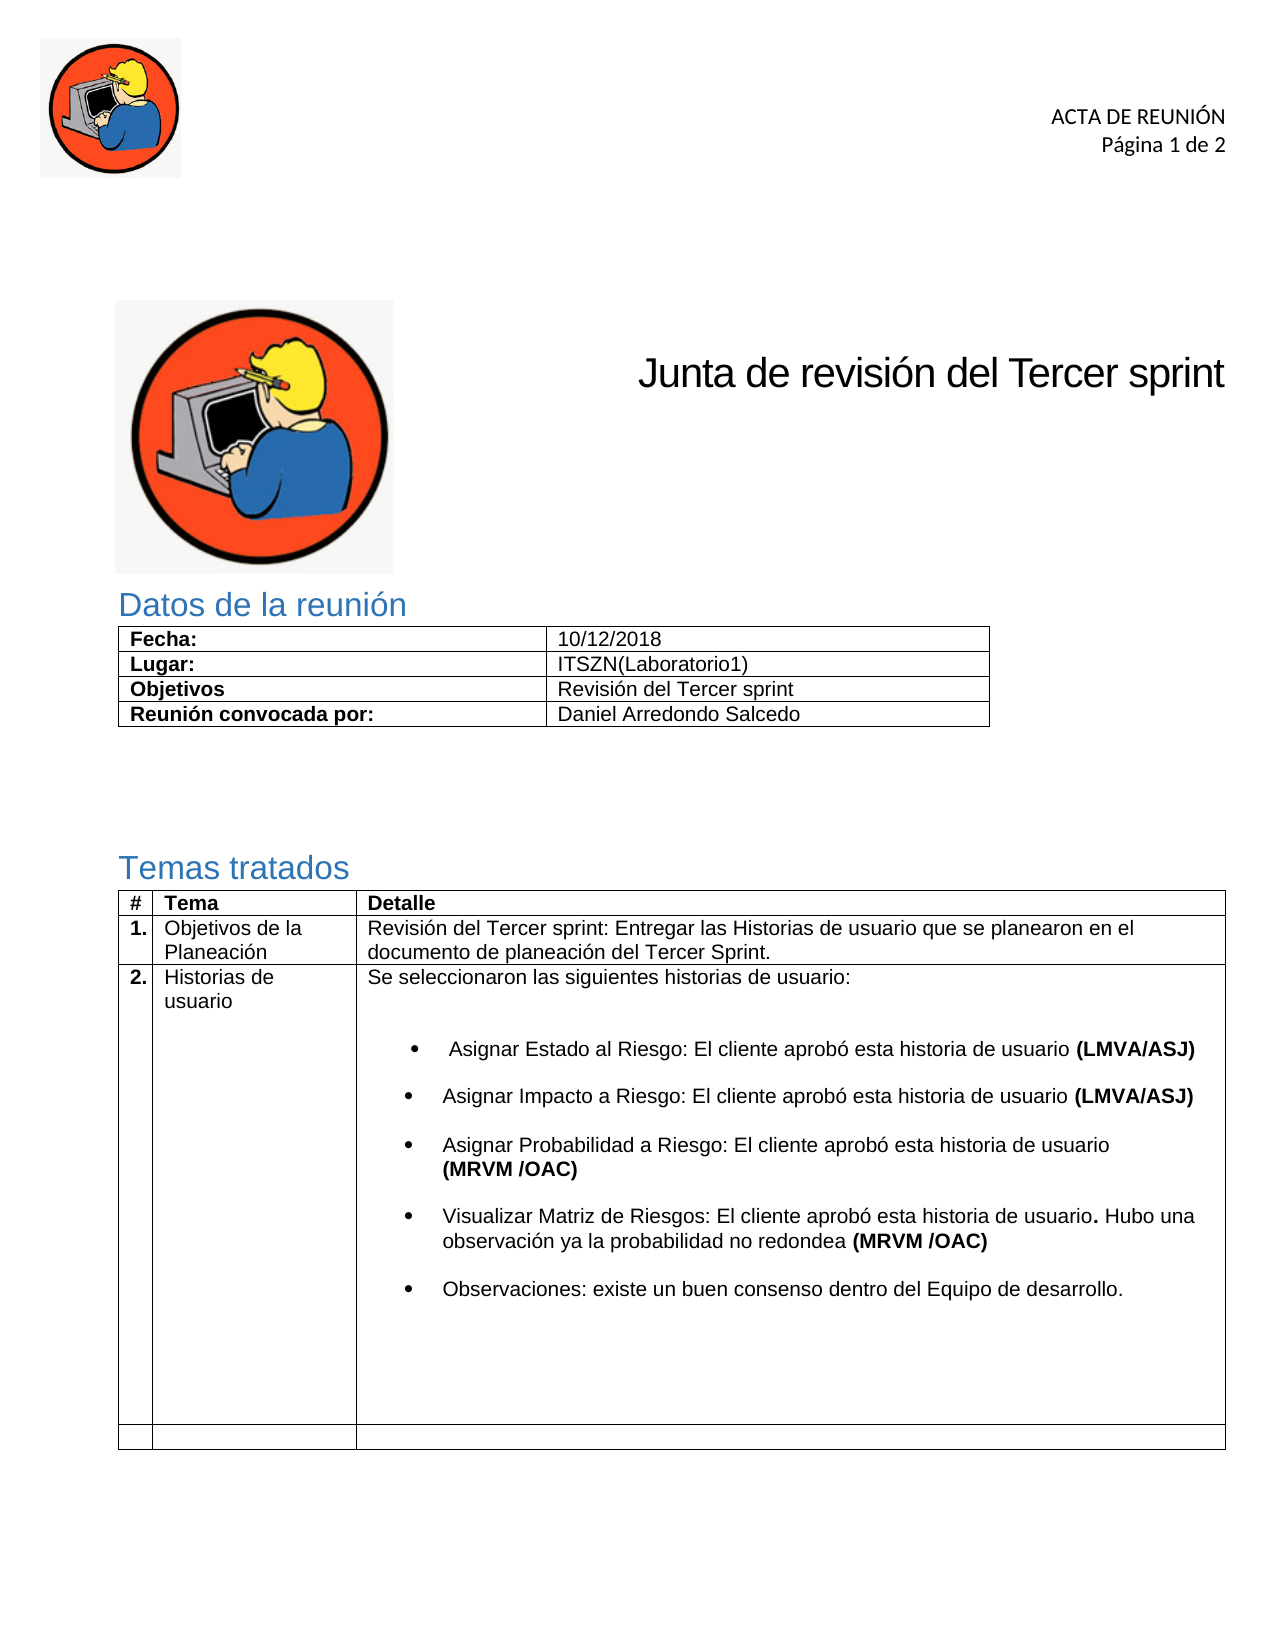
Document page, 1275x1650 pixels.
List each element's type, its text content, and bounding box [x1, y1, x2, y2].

table_header # [119, 891, 152, 914]
table_cell Reunión convocada por: [119, 702, 546, 726]
table_cell Revisión del Tercer sprint: Entregar las Historias de usuario que se planearon en el documento de planeación del Tercer Sprint. [357, 916, 1225, 963]
table_cell ITSZN(Laboratorio1) [547, 652, 989, 676]
table_cell Revisión del Tercer sprint [547, 677, 989, 701]
table_cell [119, 916, 152, 963]
picture [115, 300, 394, 574]
table_cell Se seleccionaron las siguientes historias de usuario: Asignar Estado al Riesgo: El cliente aprobó esta historia de usuario (LMVA/ASJ) Asignar Impacto a Riesgo: El cliente aprobó esta historia de usuario (LMVA/ASJ) Asignar Probabilidad a Riesgo: El cliente aprobó esta historia de usuario (MRVM /OAC) Visualizar Matriz de Riesgos: El cliente aprobó esta historia de usuario. Hubo una observación ya la probabilidad no redondea (MRVM /OAC) Observaciones: existe un buen consenso dentro del Equipo de desarrollo. [357, 965, 1225, 1424]
table_header Fecha: [119, 627, 546, 651]
title Junta de revisión del Tercer sprint [394, 348, 1226, 396]
table_cell Lugar: [119, 652, 546, 676]
table_cell Objetivos [119, 677, 546, 701]
table_cell [119, 965, 152, 1424]
picture [40, 38, 182, 178]
table_cell Daniel Arredondo Salcedo [547, 702, 989, 726]
table_cell Historias de usuario [153, 965, 356, 1424]
table_cell [357, 1425, 1225, 1449]
table_cell [153, 1425, 356, 1449]
subtitle Datos de la reunión [118, 585, 1226, 623]
table_header 10/12/2018 [547, 627, 989, 651]
table_cell Objetivos de la Planeación [153, 916, 356, 963]
table_cell [119, 1425, 152, 1449]
table_header Detalle [357, 891, 1225, 914]
subtitle Temas tratados [118, 848, 1226, 886]
table_header Tema [153, 891, 356, 914]
